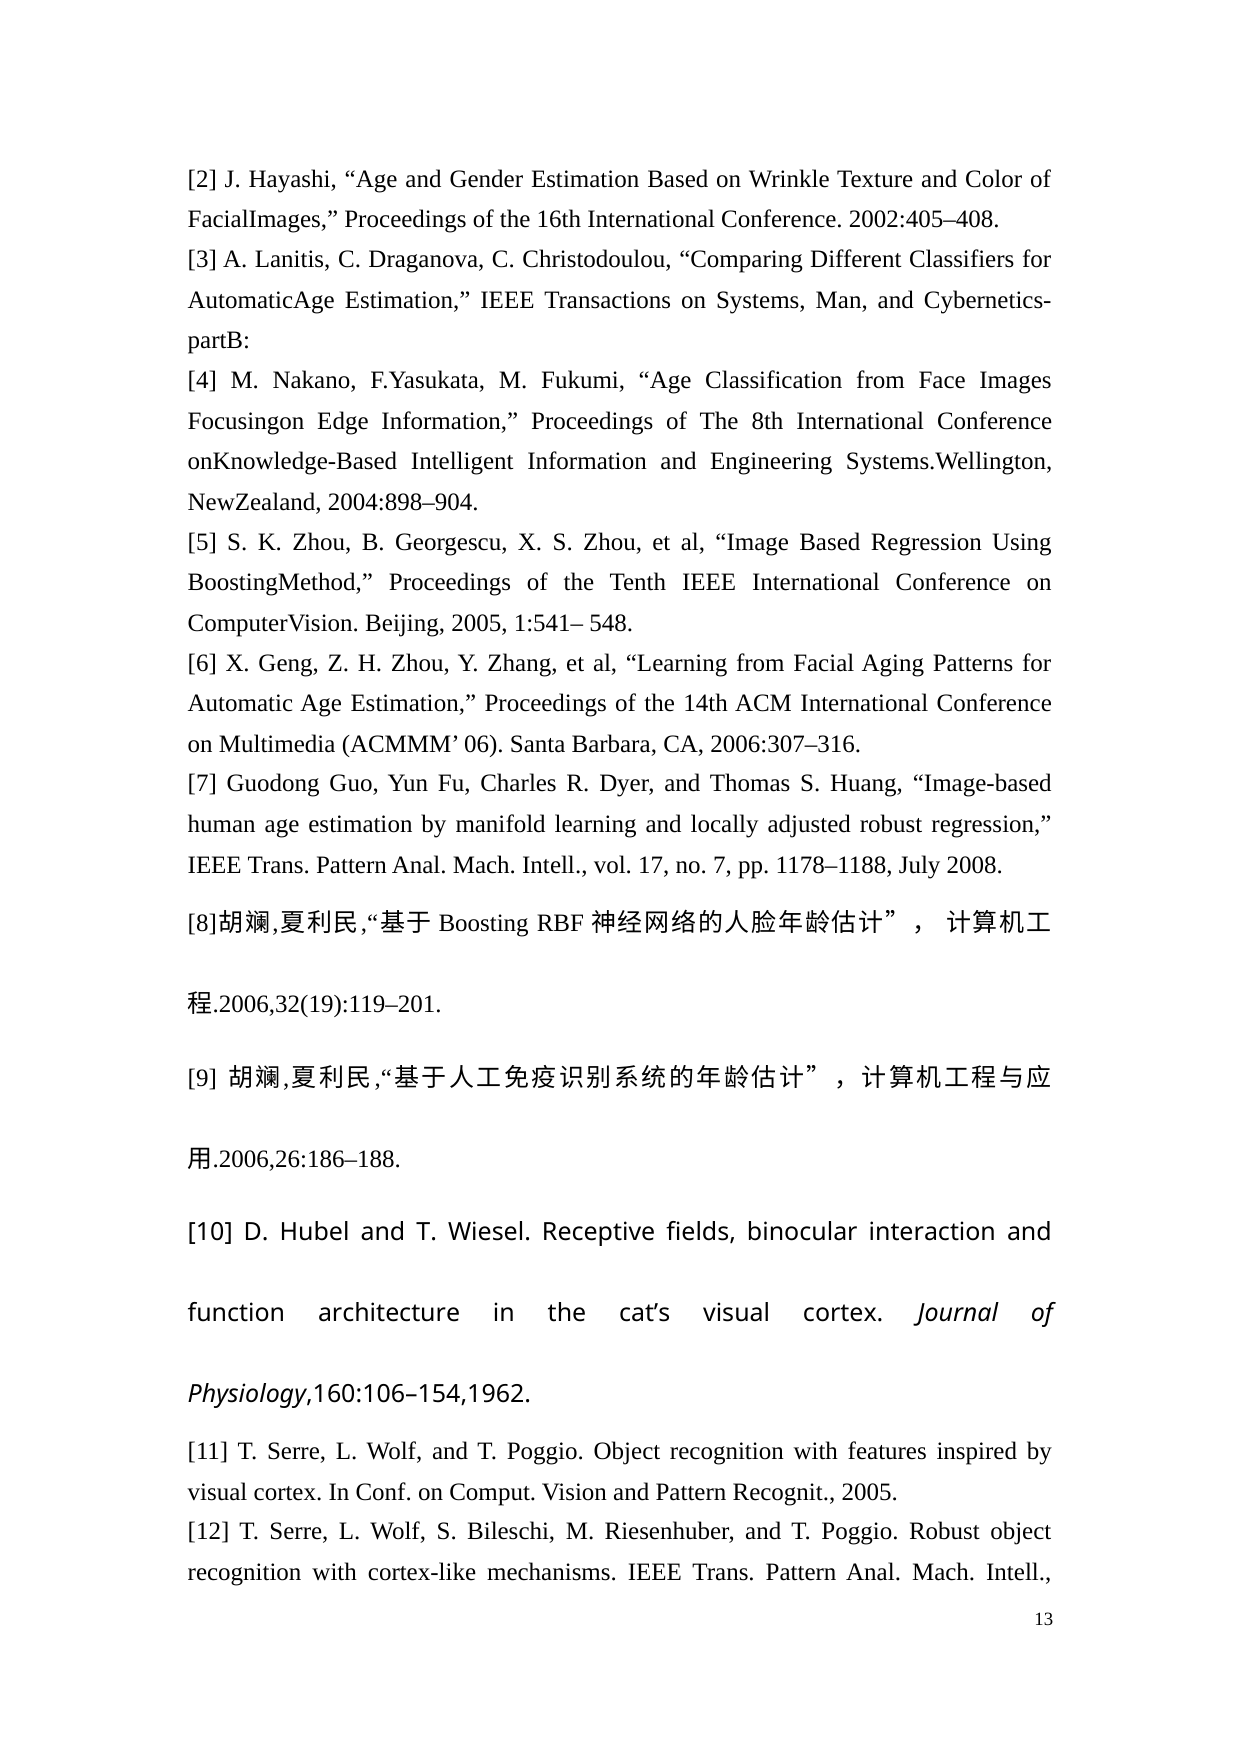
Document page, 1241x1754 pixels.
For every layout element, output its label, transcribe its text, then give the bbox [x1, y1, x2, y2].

text [3] A. Lanitis, C. Draganova, C. Christodoulou, “Comparing Different Classifiers for AutomaticAge Estimation,” IEEE Transactions on Systems, Man, and Cybernetics-partB: [187, 242, 1053, 356]
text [187, 1514, 1053, 1588]
text [2] J. Hayashi, “Age and Gender Estimation Based on Wrinkle Texture and Color of FacialImages,” Proceedings of the 16th International Conference. 2002:405–408. [187, 162, 1053, 235]
text [8]胡斓,夏利民,“基于Boosting RBF神经网络的人脸年龄估计”， 计算机工程.2006,32(19):119–201. [187, 888, 1053, 1034]
text [11] T. Serre, L. Wolf, and T. Poggio. Object recognition with features inspired by visual cortex. In Conf. on Comput. Vision and Pattern Recognit., 2005. [187, 1434, 1053, 1507]
text [7] Guodong Guo, Yun Fu, Charles R. Dyer, and Thomas S. Huang, “Image-based human age estimation by manifold learning and locally adjusted robust regression,” IEEE Trans. Pattern Anal. Mach. Intell., vol. 17, no. 7, pp. 1178–1188, July 2008. [187, 767, 1053, 880]
text [6] X. Geng, Z. H. Zhou, Y. Zhang, et al, “Learning from Facial Aging Patterns for Automatic Age Estimation,” Proceedings of the 14th ACM International Conference on Multimedia (ACMMM’ 06). Santa Barbara, CA, 2006:307–316. [187, 646, 1053, 759]
text [5] S. K. Zhou, B. Georgescu, X. S. Zhou, et al, “Image Based Regression Using BoostingMethod,” Proceedings of the Tenth IEEE International Conference on ComputerVision. Beijing, 2005, 1:541– 548. [187, 525, 1053, 638]
text [10] D. Hubel and T. Wiesel. Receptive fields, binocular interaction and function architecture in the cat’s visual cortex. Journal of Physiology,160:106–154,1962. [187, 1198, 1053, 1426]
text [9] 胡斓,夏利民,“基于人工免疫识别系统的年龄估计”，计算机工程与应用.2006,26:186–188. [187, 1043, 1053, 1189]
text [4] M. Nakano, F.Yasukata, M. Fukumi, “Age Classification from Face Images Focusingon Edge Information,” Proceedings of The 8th International Conference onKnowledge-Based Intelligent Information and Engineering Systems.Wellington, NewZealand, 2004:898–904. [187, 363, 1053, 518]
